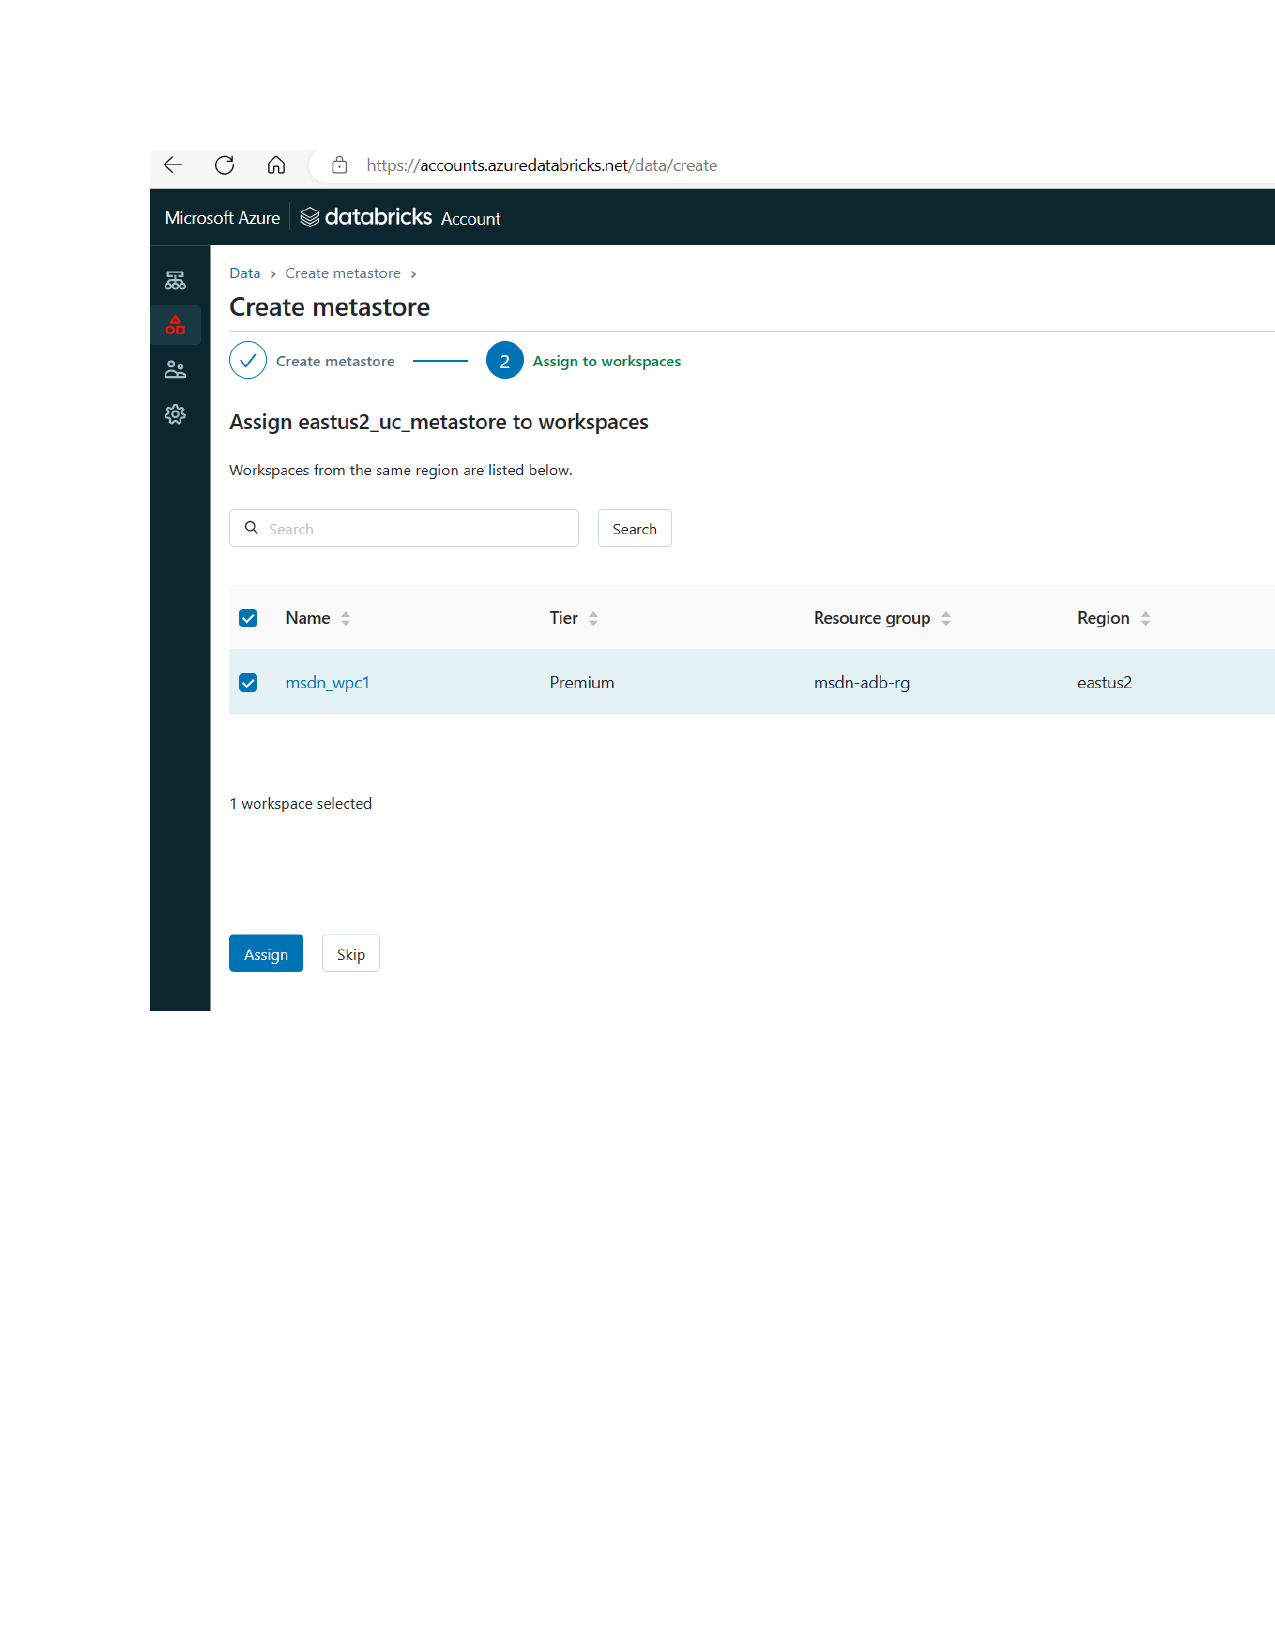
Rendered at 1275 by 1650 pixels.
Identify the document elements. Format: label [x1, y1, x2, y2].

picture [150, 150, 1275, 1011]
